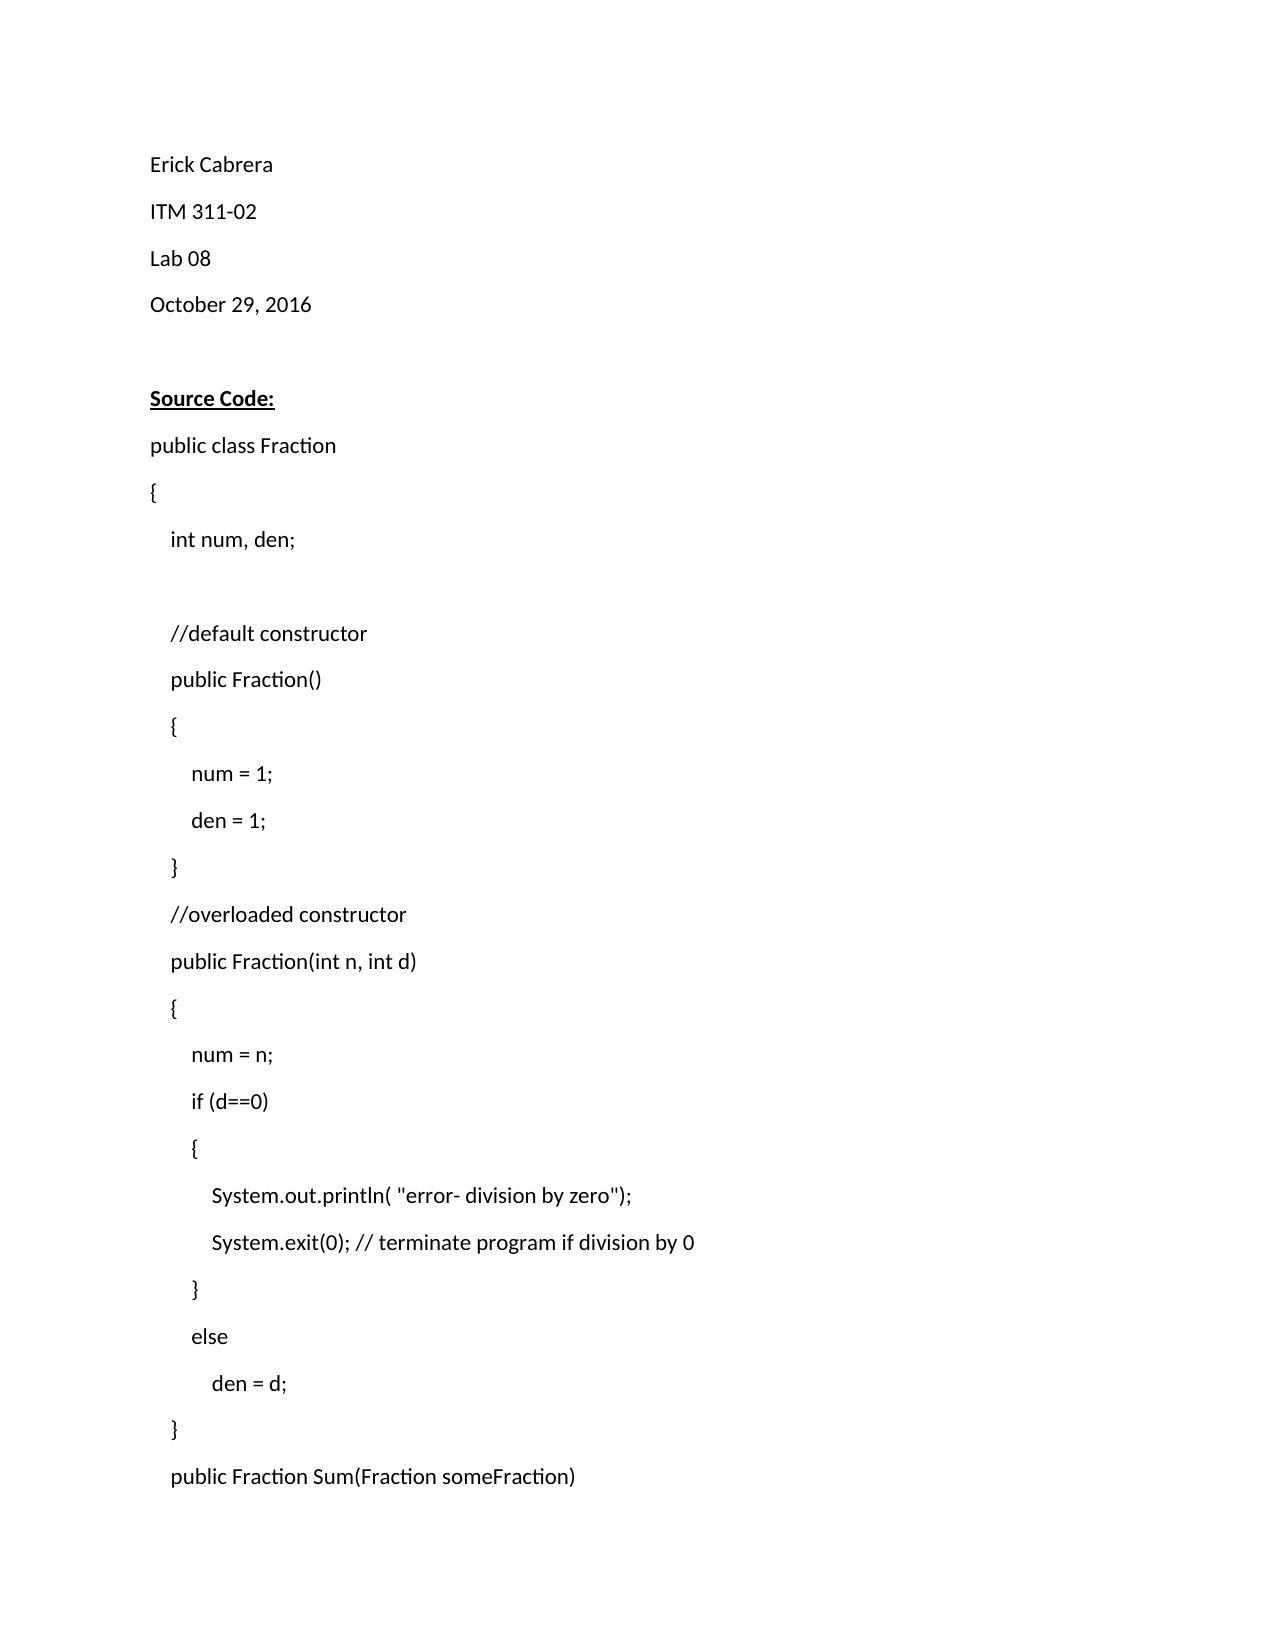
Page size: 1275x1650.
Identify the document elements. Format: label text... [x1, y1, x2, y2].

text } [150, 1416, 1125, 1444]
text { [150, 994, 1125, 1022]
text ITM 311-02 [150, 197, 1125, 225]
text System.out.println( "error- division by zero"); [150, 1181, 1125, 1209]
text public Fraction Sum(Fraction someFraction) [150, 1462, 1125, 1491]
text den = d; [150, 1369, 1125, 1397]
text { [150, 1134, 1125, 1162]
text Erick Cabrera [150, 150, 1125, 178]
text October 29, 2016 [150, 291, 1125, 319]
text { [150, 478, 1125, 506]
text { [150, 712, 1125, 741]
text //default constructor [150, 619, 1125, 647]
text int num, den; [150, 525, 1125, 553]
text public class Fraction [150, 431, 1125, 459]
text public Fraction(int n, int d) [150, 947, 1125, 975]
text num = 1; [150, 759, 1125, 787]
text Source Code: [150, 384, 1125, 412]
text System.exit(0); // terminate program if division by 0 [150, 1228, 1125, 1256]
text public Fraction() [150, 666, 1125, 694]
text Lab 08 [150, 244, 1125, 272]
text if (d==0) [150, 1087, 1125, 1116]
text num = n; [150, 1041, 1125, 1069]
text else [150, 1322, 1125, 1350]
text den = 1; [150, 806, 1125, 834]
text //overloaded constructor [150, 900, 1125, 928]
text } [150, 1275, 1125, 1303]
text } [150, 853, 1125, 881]
